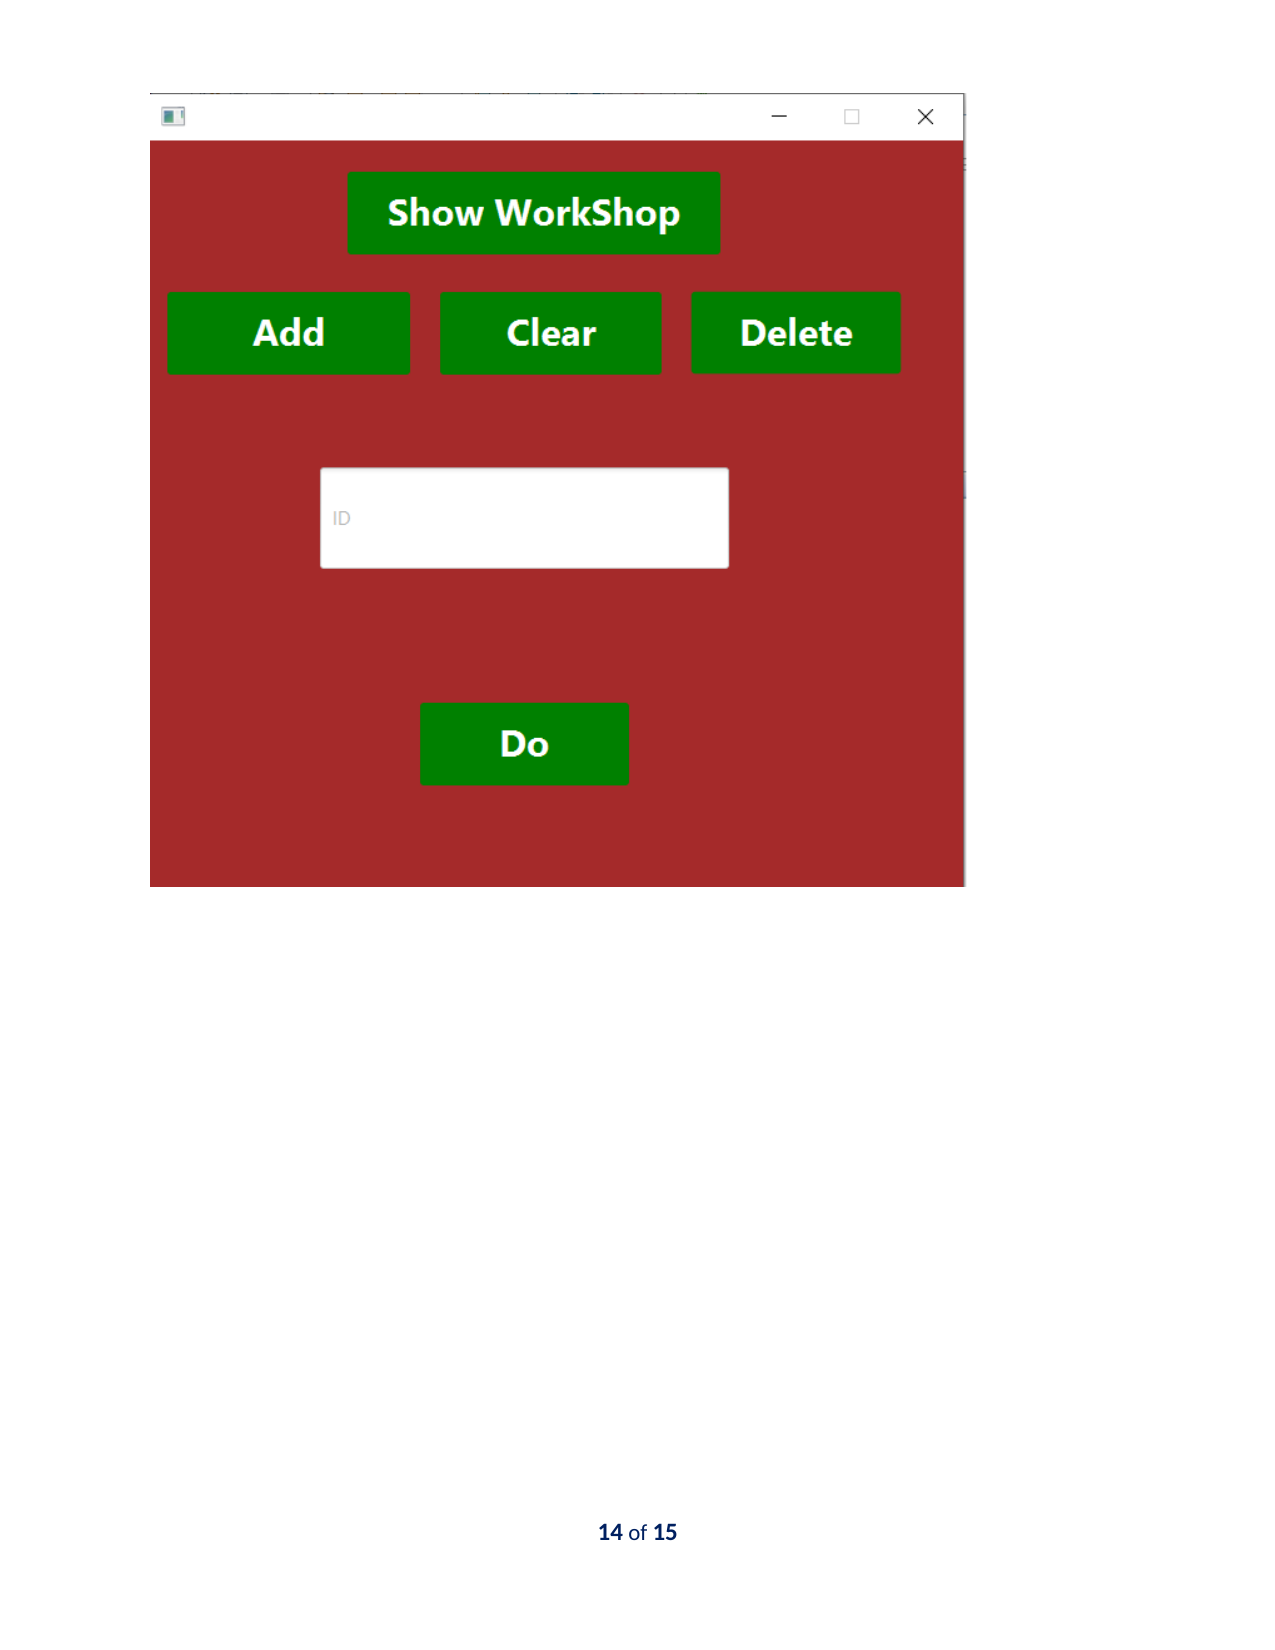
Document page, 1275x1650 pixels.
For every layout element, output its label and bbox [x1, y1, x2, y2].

picture [150, 93, 967, 887]
